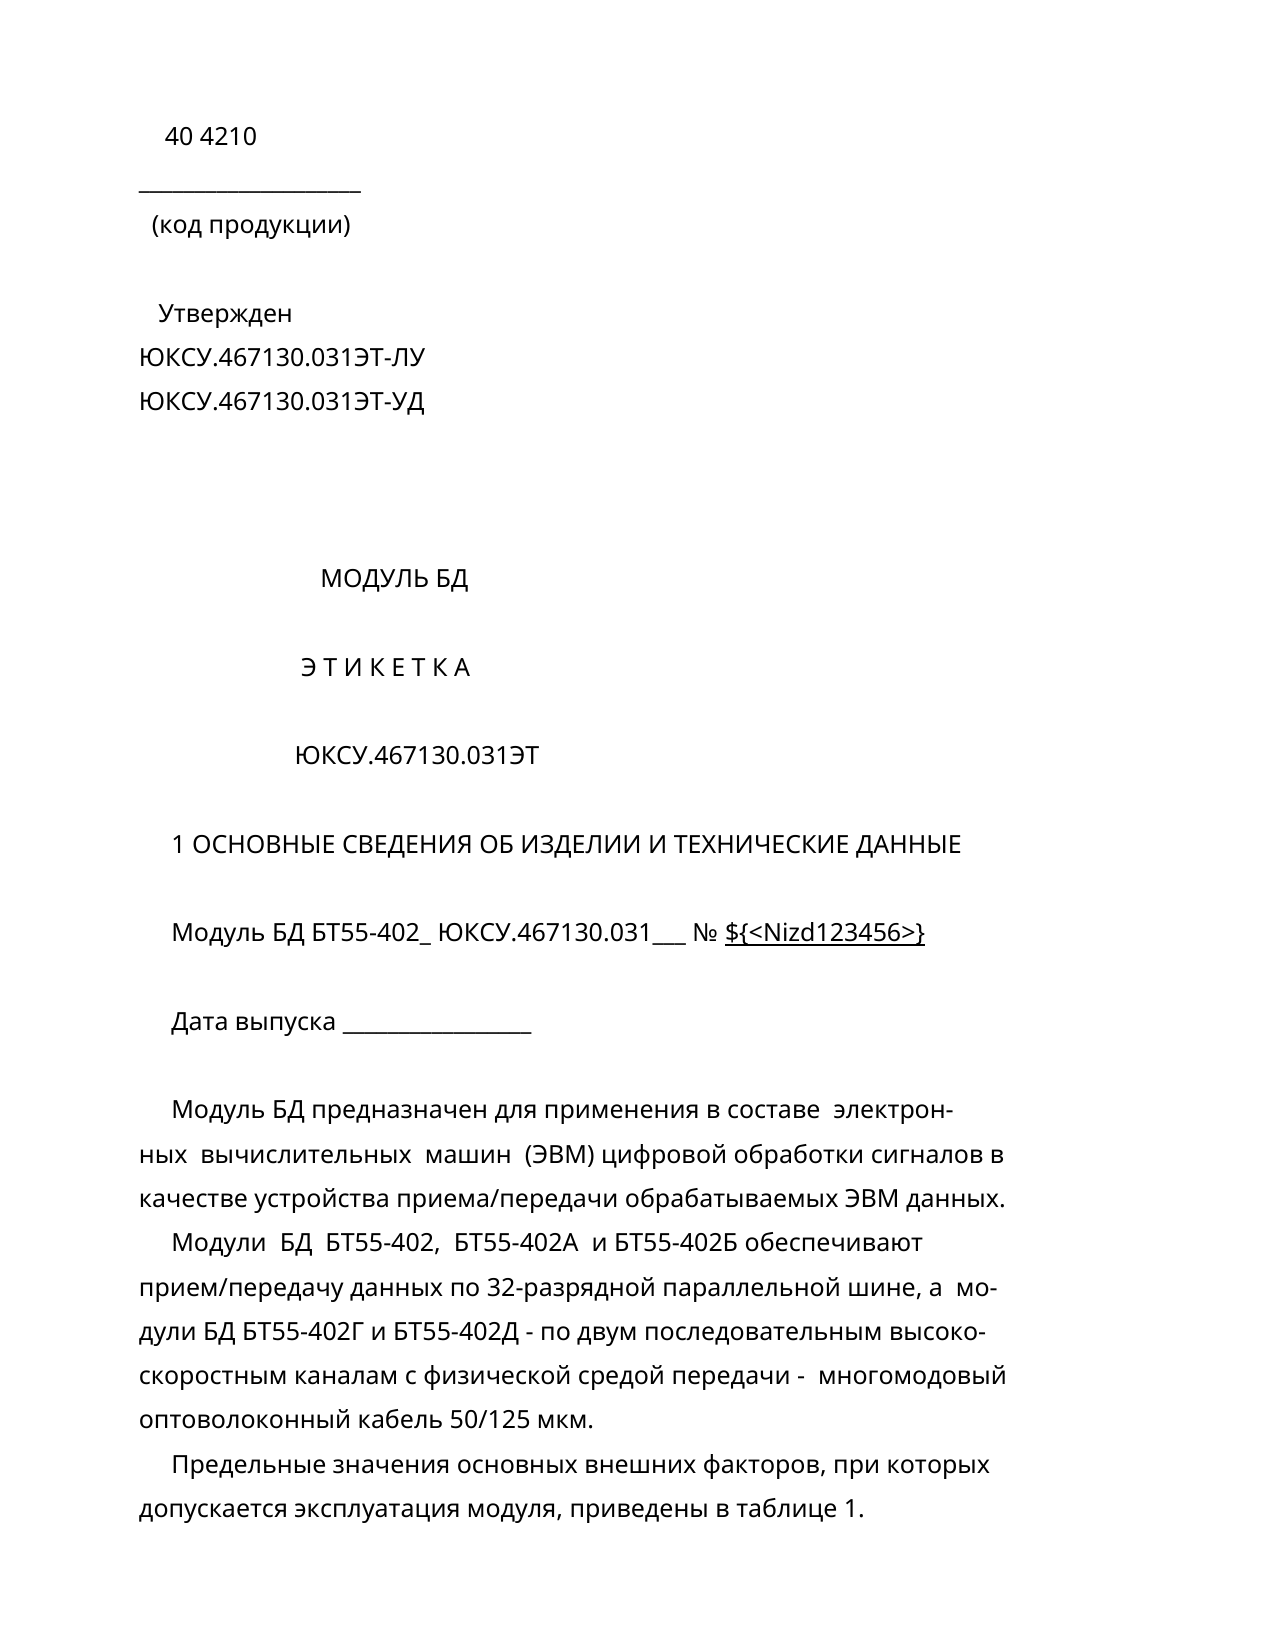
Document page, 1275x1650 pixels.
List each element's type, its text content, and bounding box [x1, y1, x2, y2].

text оптоволоконный кабель 50/125 мкм. [139, 1402, 1228, 1436]
text дули БД БТ55-402Г и БТ55-402Д - по двум последовательным высоко- [139, 1313, 1228, 1347]
text допускается эксплуатация модуля, приведены в таблице 1. [139, 1491, 1228, 1524]
text Дата выпуска _________________ [139, 1003, 1228, 1038]
text Модуль БД предназначен для применения в составе электрон- [139, 1092, 1228, 1126]
text 40 4210 [139, 118, 1228, 152]
text качестве устройства приема/передачи обрабатываемых ЭВМ данных. [139, 1181, 1228, 1215]
text Модули БД БТ55-402, БТ55-402А и БТ55-402Б обеспечивают [139, 1225, 1228, 1259]
text ____________________ [139, 162, 1228, 196]
text Утвержден [139, 295, 1228, 329]
text скоростным каналам с физической средой передачи - многомодовый [139, 1358, 1228, 1392]
text ЮКСУ.467130.031ЭТ [139, 738, 1228, 772]
text ЮКСУ.467130.031ЭТ-УД [139, 384, 1228, 418]
text Модуль БД БТ55-402_ ЮКСУ.467130.031___ № ${<Nizd123456>} [139, 915, 1228, 949]
text (код продукции) [139, 207, 1228, 241]
text прием/передачу данных по 32-разрядной параллельной шине, а мо- [139, 1269, 1228, 1303]
text МОДУЛЬ БД [139, 561, 1228, 595]
text Предельные значения основных внешних факторов, при которых [139, 1446, 1228, 1480]
text ЮКСУ.467130.031ЭТ-ЛУ [139, 339, 1228, 373]
text 1 ОСНОВНЫЕ СВЕДЕНИЯ ОБ ИЗДЕЛИИ И ТЕХНИЧЕСКИЕ ДАННЫЕ [139, 826, 1228, 861]
text ных вычислительных машин (ЭВМ) цифровой обработки сигналов в [139, 1136, 1228, 1170]
text Э Т И К Е Т К А [139, 649, 1228, 683]
